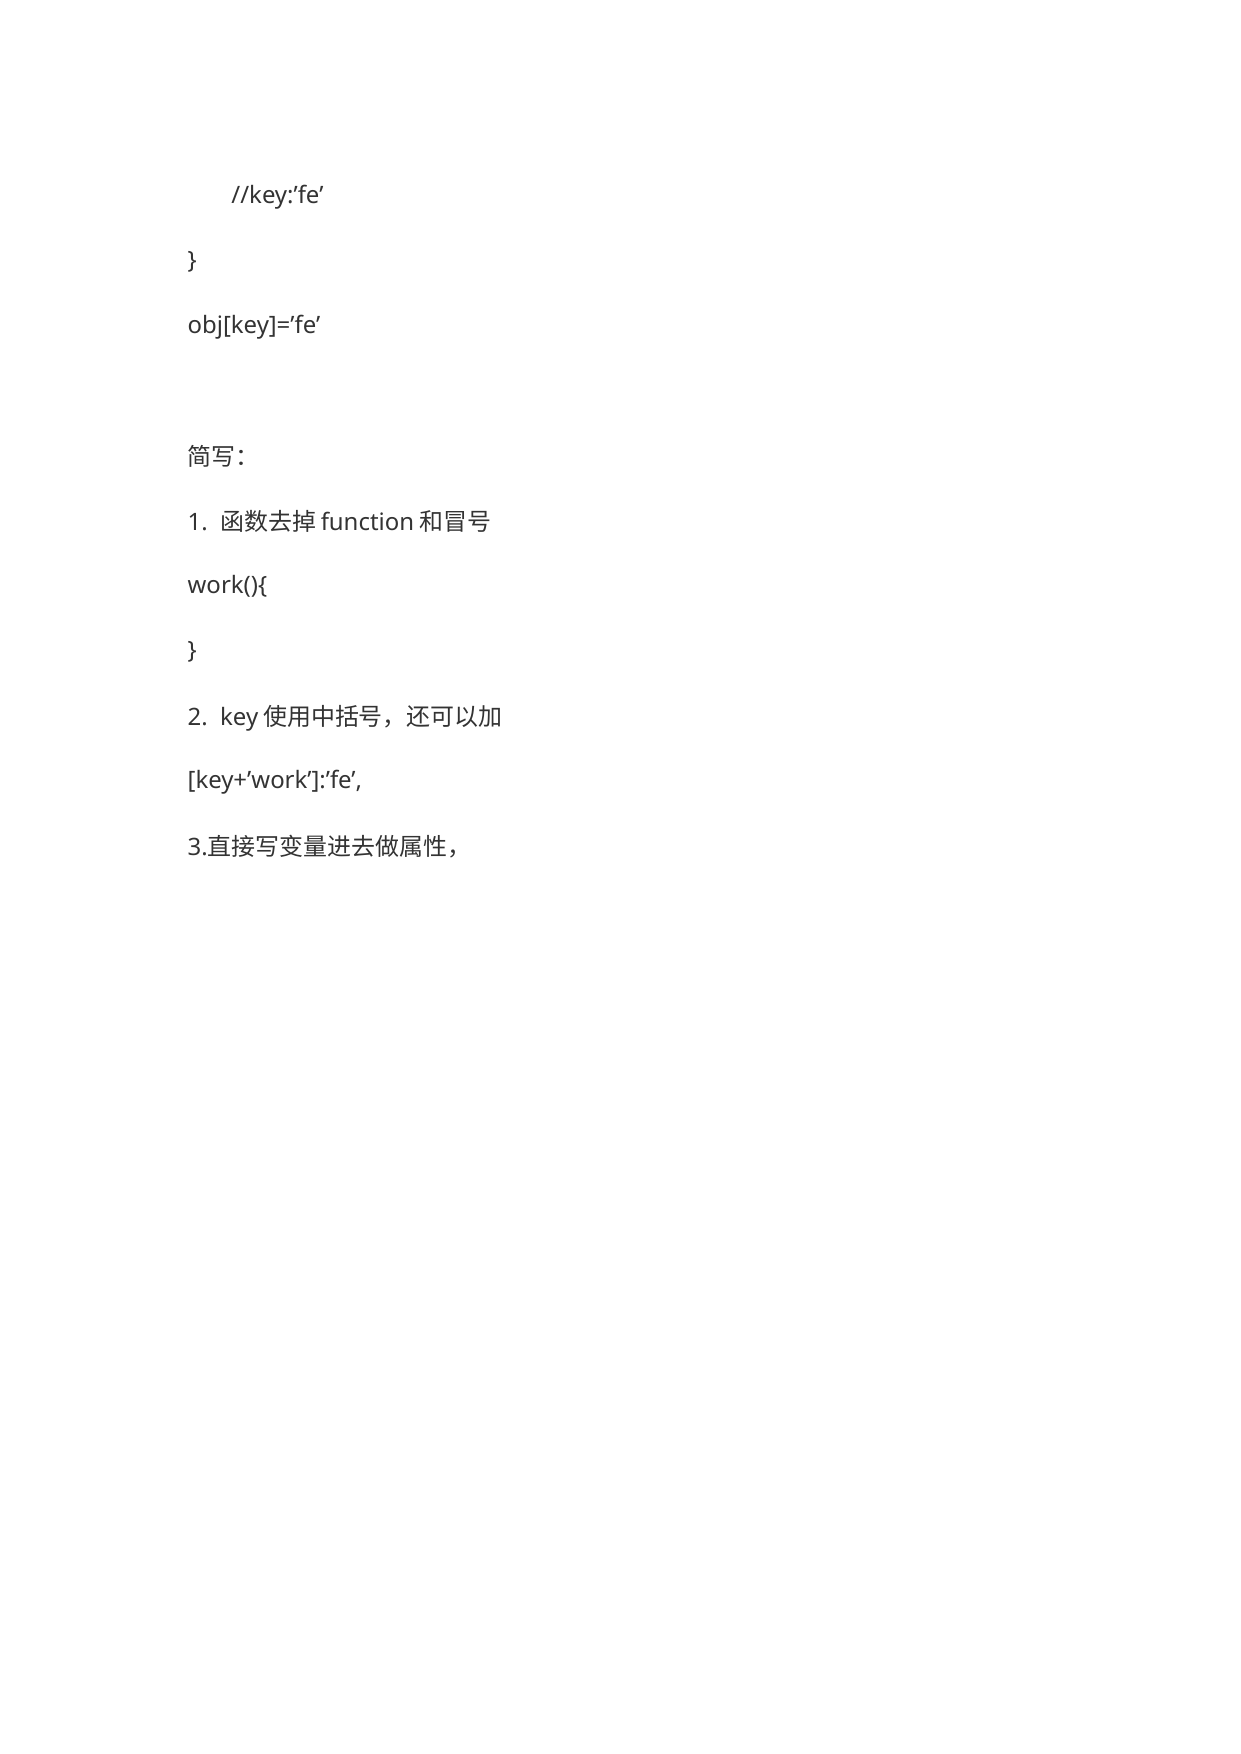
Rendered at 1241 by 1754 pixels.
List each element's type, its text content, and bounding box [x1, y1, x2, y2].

text 3.直接写变量进去做属性， [187, 812, 1053, 877]
text obj[key]=’fe’ [187, 292, 1053, 357]
text 简写： [187, 422, 1053, 487]
list 函数去掉function和冒号 [187, 487, 1053, 552]
list key使用中括号，还可以加 [187, 682, 1053, 747]
text //key:’fe’ [187, 162, 1053, 227]
text work(){ [187, 552, 1053, 617]
text [key+’work’]:’fe’, [187, 747, 1053, 812]
text } [187, 227, 1053, 292]
text } [187, 617, 1053, 682]
